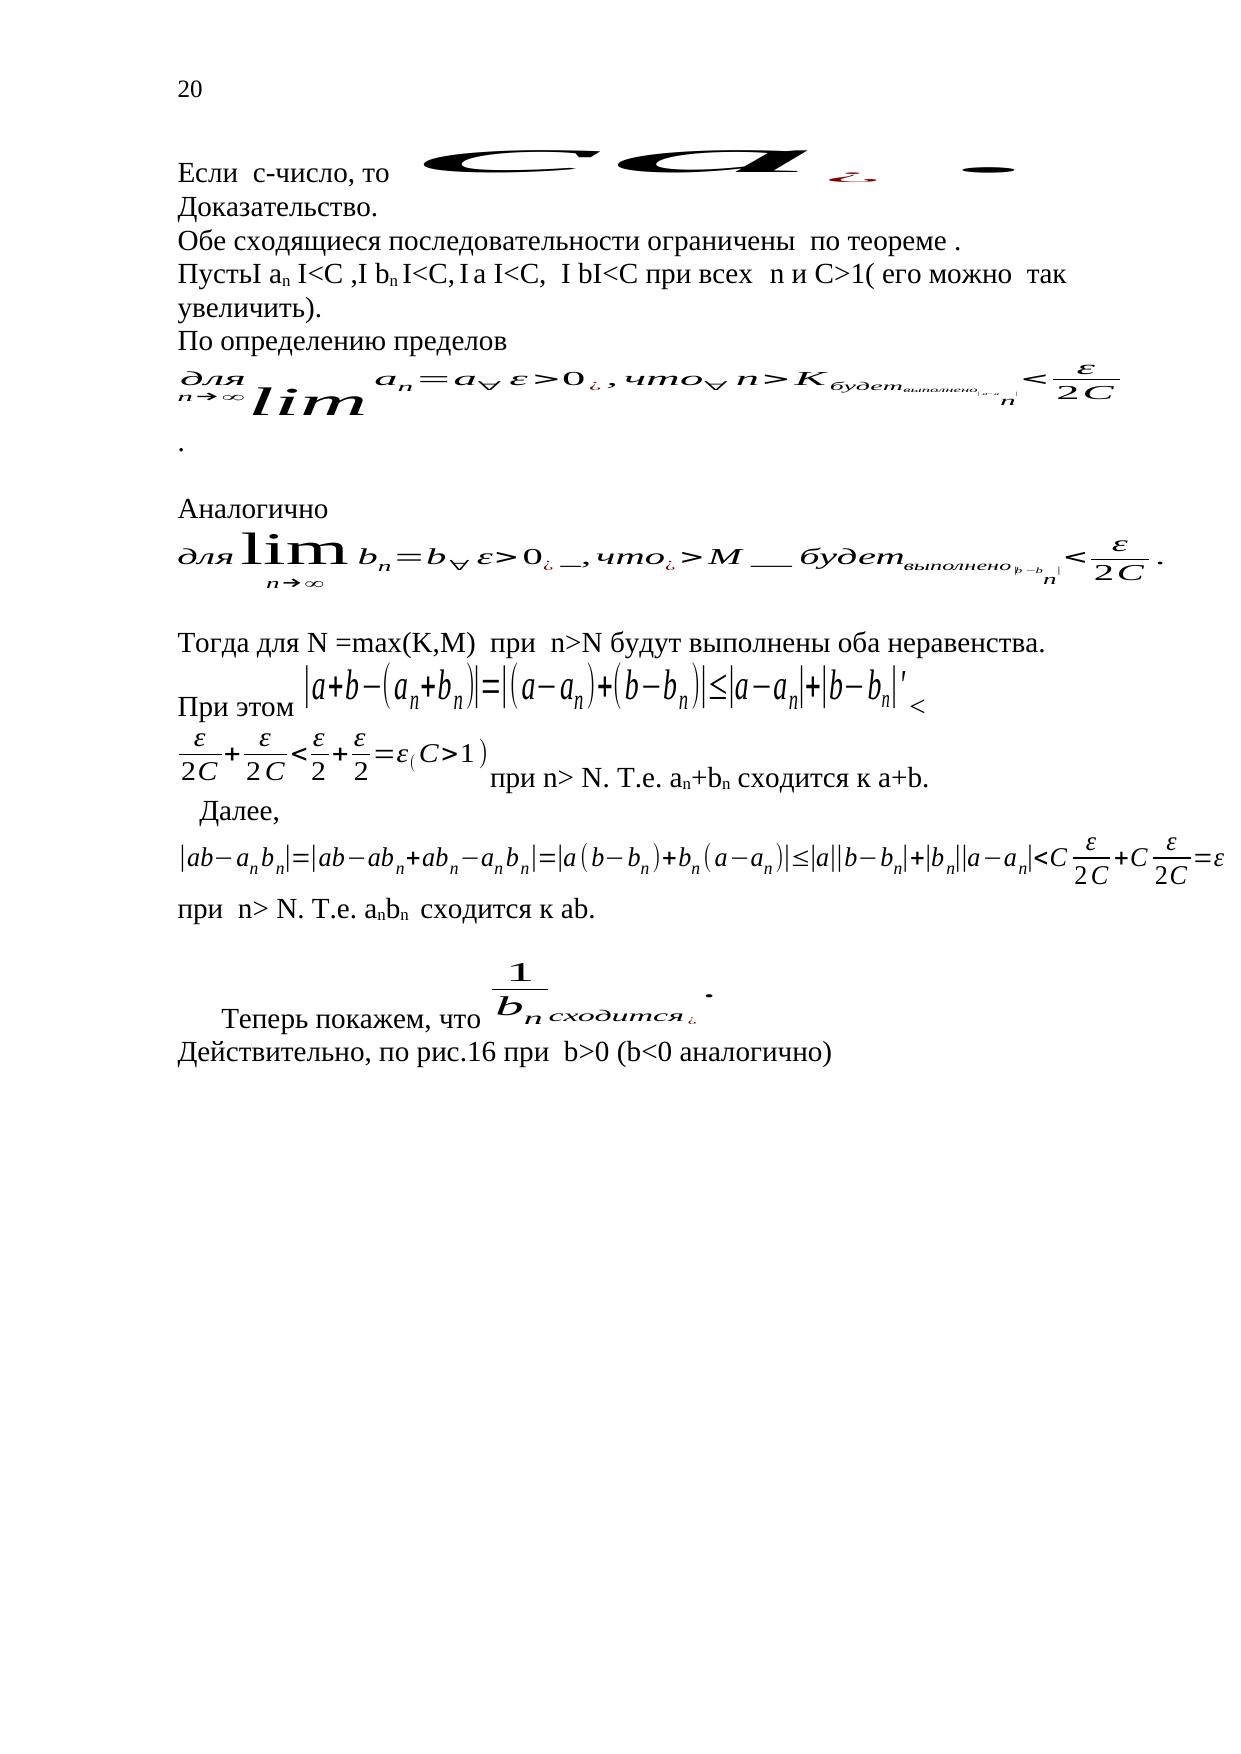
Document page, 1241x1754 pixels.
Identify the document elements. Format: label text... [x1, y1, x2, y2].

text Тогда для N =max(K,M) при n>N будут выполнены оба неравенства. [177, 625, 1133, 659]
text Теперь покажем, что [177, 958, 1133, 1034]
text Обе сходящиеся последовательности ограничены по теореме . [177, 223, 1133, 256]
text Если c-число, то [177, 131, 1133, 189]
text Далее, при n> N. Т.е. anbn сходится к ab. [177, 793, 1133, 924]
text Действительно, по рис.16 при b>0 (b<0 аналогично) [177, 1034, 1133, 1068]
text Доказательство. [177, 189, 1133, 223]
text Аналогично [177, 491, 1133, 592]
text При этом <при n> N. Т.е. an+bn сходится к a+b. [177, 659, 1133, 793]
text ПустьI an I<C ,I bn I<C, I a I<C, I bI<C при всех n и C>1( его можно так увеличить). [177, 256, 1133, 323]
text По определению пределов . [177, 323, 1133, 458]
